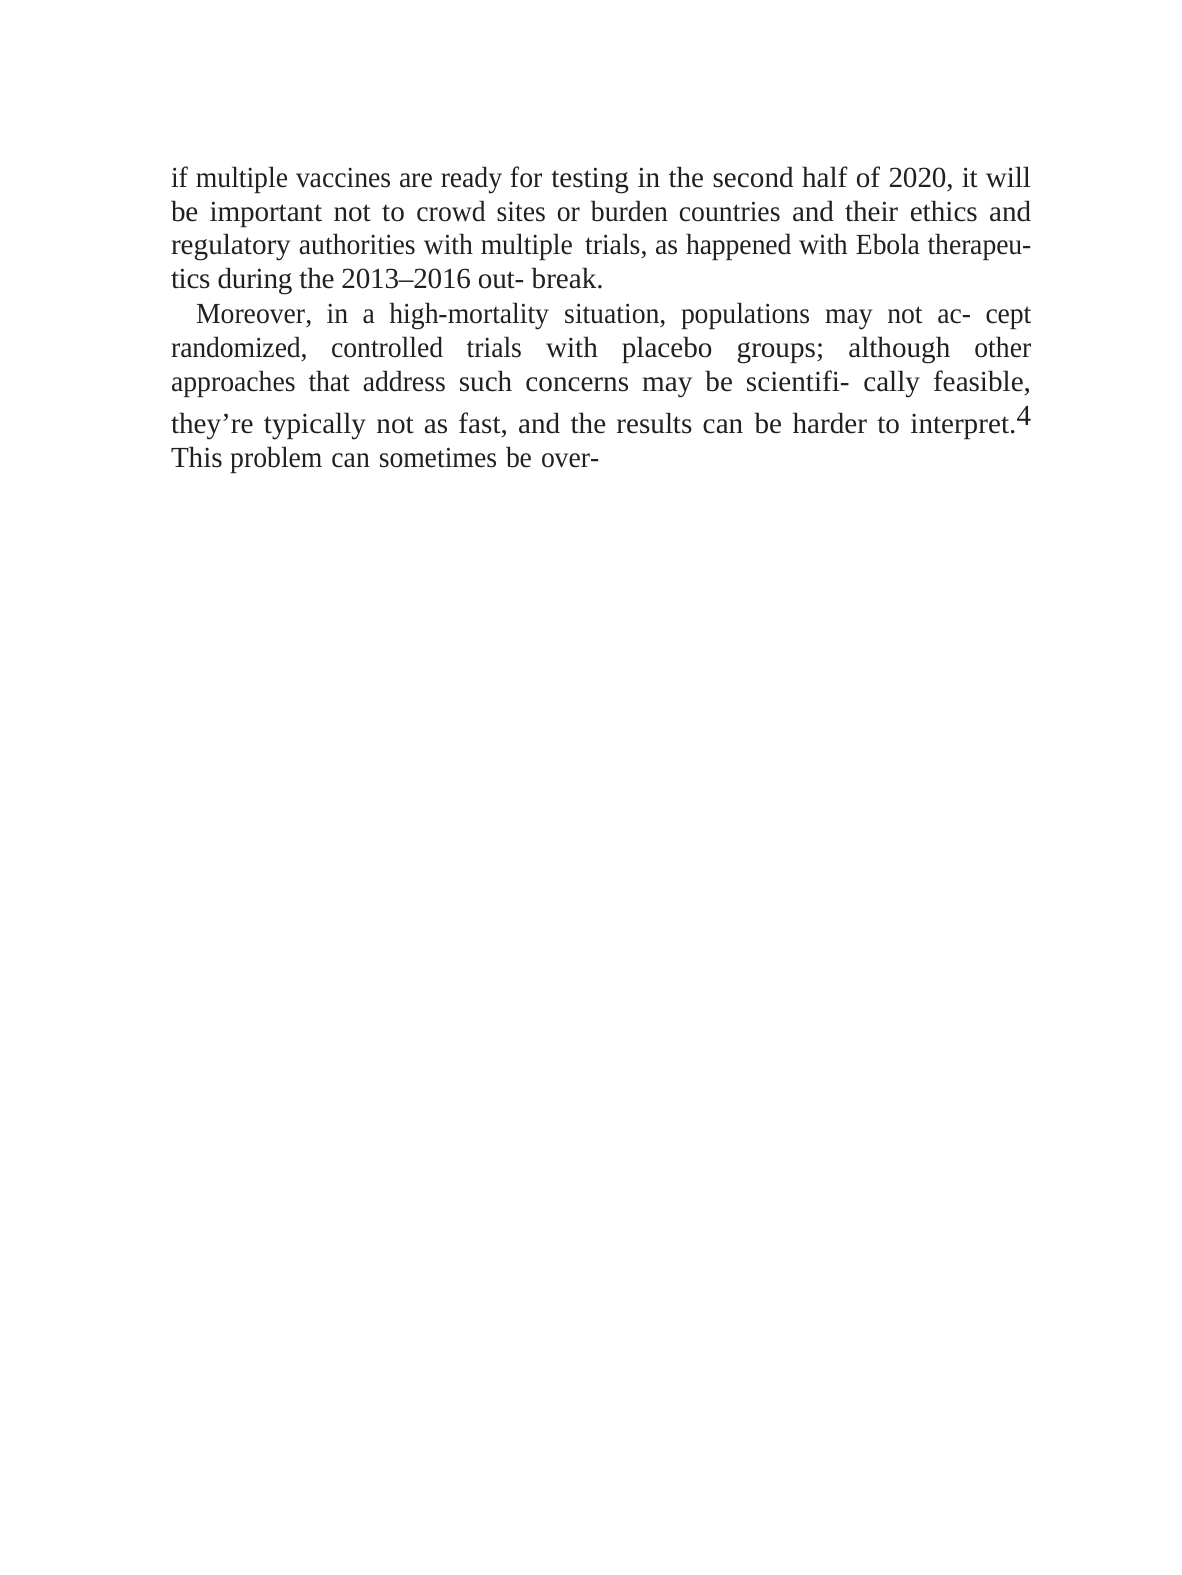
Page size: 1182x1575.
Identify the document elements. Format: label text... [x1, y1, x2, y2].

text if multiple vaccines are ready for testing in the second half of 2020, it will be important not to crowd sites or burden countries and their ethics and regulatory authorities with multiple trials, as happened with Ebola therapeu- tics during the 2013–2016 out- break. [171, 160, 1031, 295]
text Moreover, in a high-mortality situation, populations may not ac- cept randomized, controlled trials with placebo groups; although other approaches that address such concerns may be scientifi- cally feasible, they’re typically not as fast, and the results can be harder to interpret.4 This problem can sometimes be over- [171, 296, 1031, 473]
